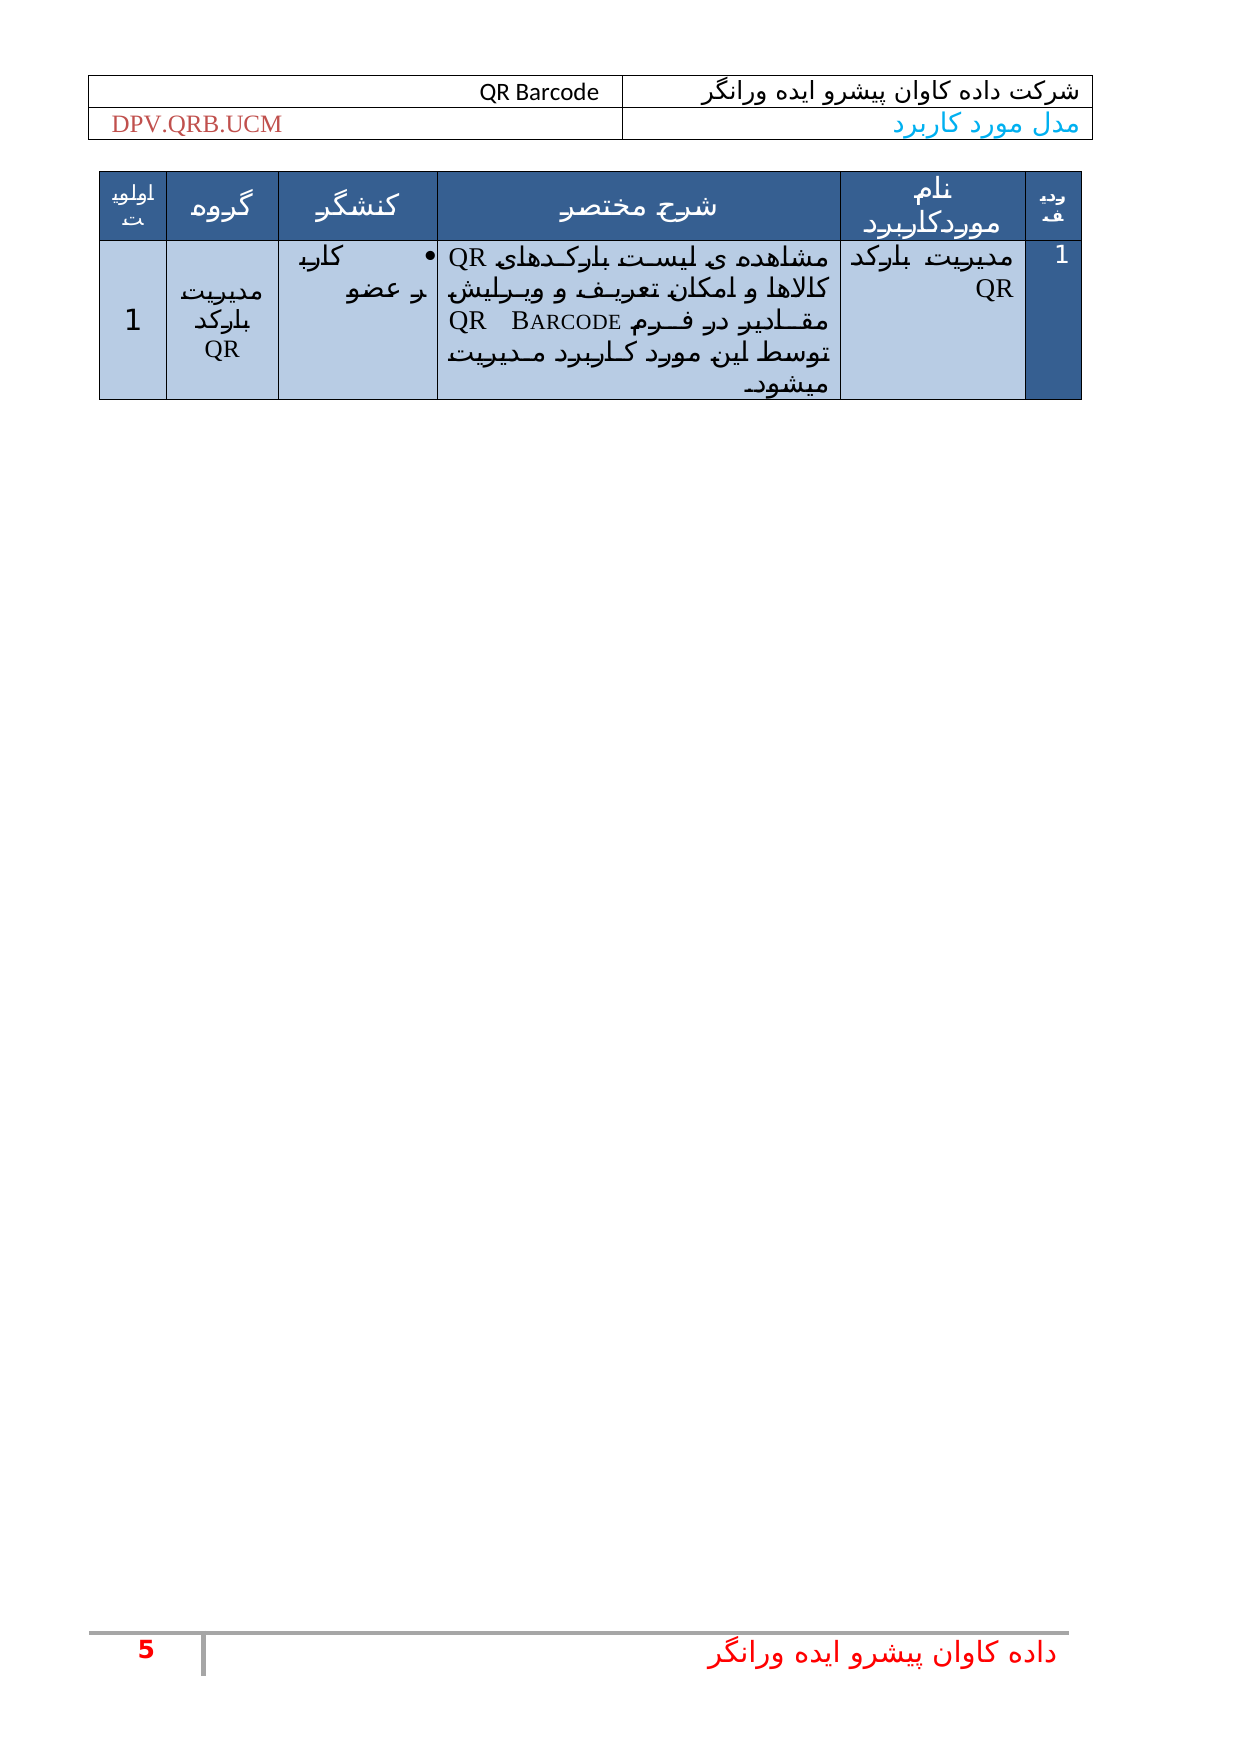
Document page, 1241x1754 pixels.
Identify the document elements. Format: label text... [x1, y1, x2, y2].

table_header اولويت [100, 172, 166, 240]
table_cell مدیریت بارکد QR [167, 241, 278, 399]
table_header كنشگر [279, 172, 437, 240]
table_header گروه [167, 172, 278, 240]
table_cell 1 [100, 241, 166, 399]
table_header رديف [1026, 172, 1081, 240]
table_header نام موردكاربرد [841, 172, 1025, 240]
table_header شرح مختصر [438, 172, 840, 240]
table_cell مشاهده ی لیست بارکدهای QR کالاها و امکان تعریف و ویرایش مقادیر در فرم QR Barcode توسط این مورد کاربرد مدیریت میشود. [438, 241, 840, 399]
table_cell مدیریت بارکد QR [841, 241, 1025, 399]
table_cell 1 [1026, 241, 1081, 399]
table_cell کاربر عضو [279, 241, 437, 399]
